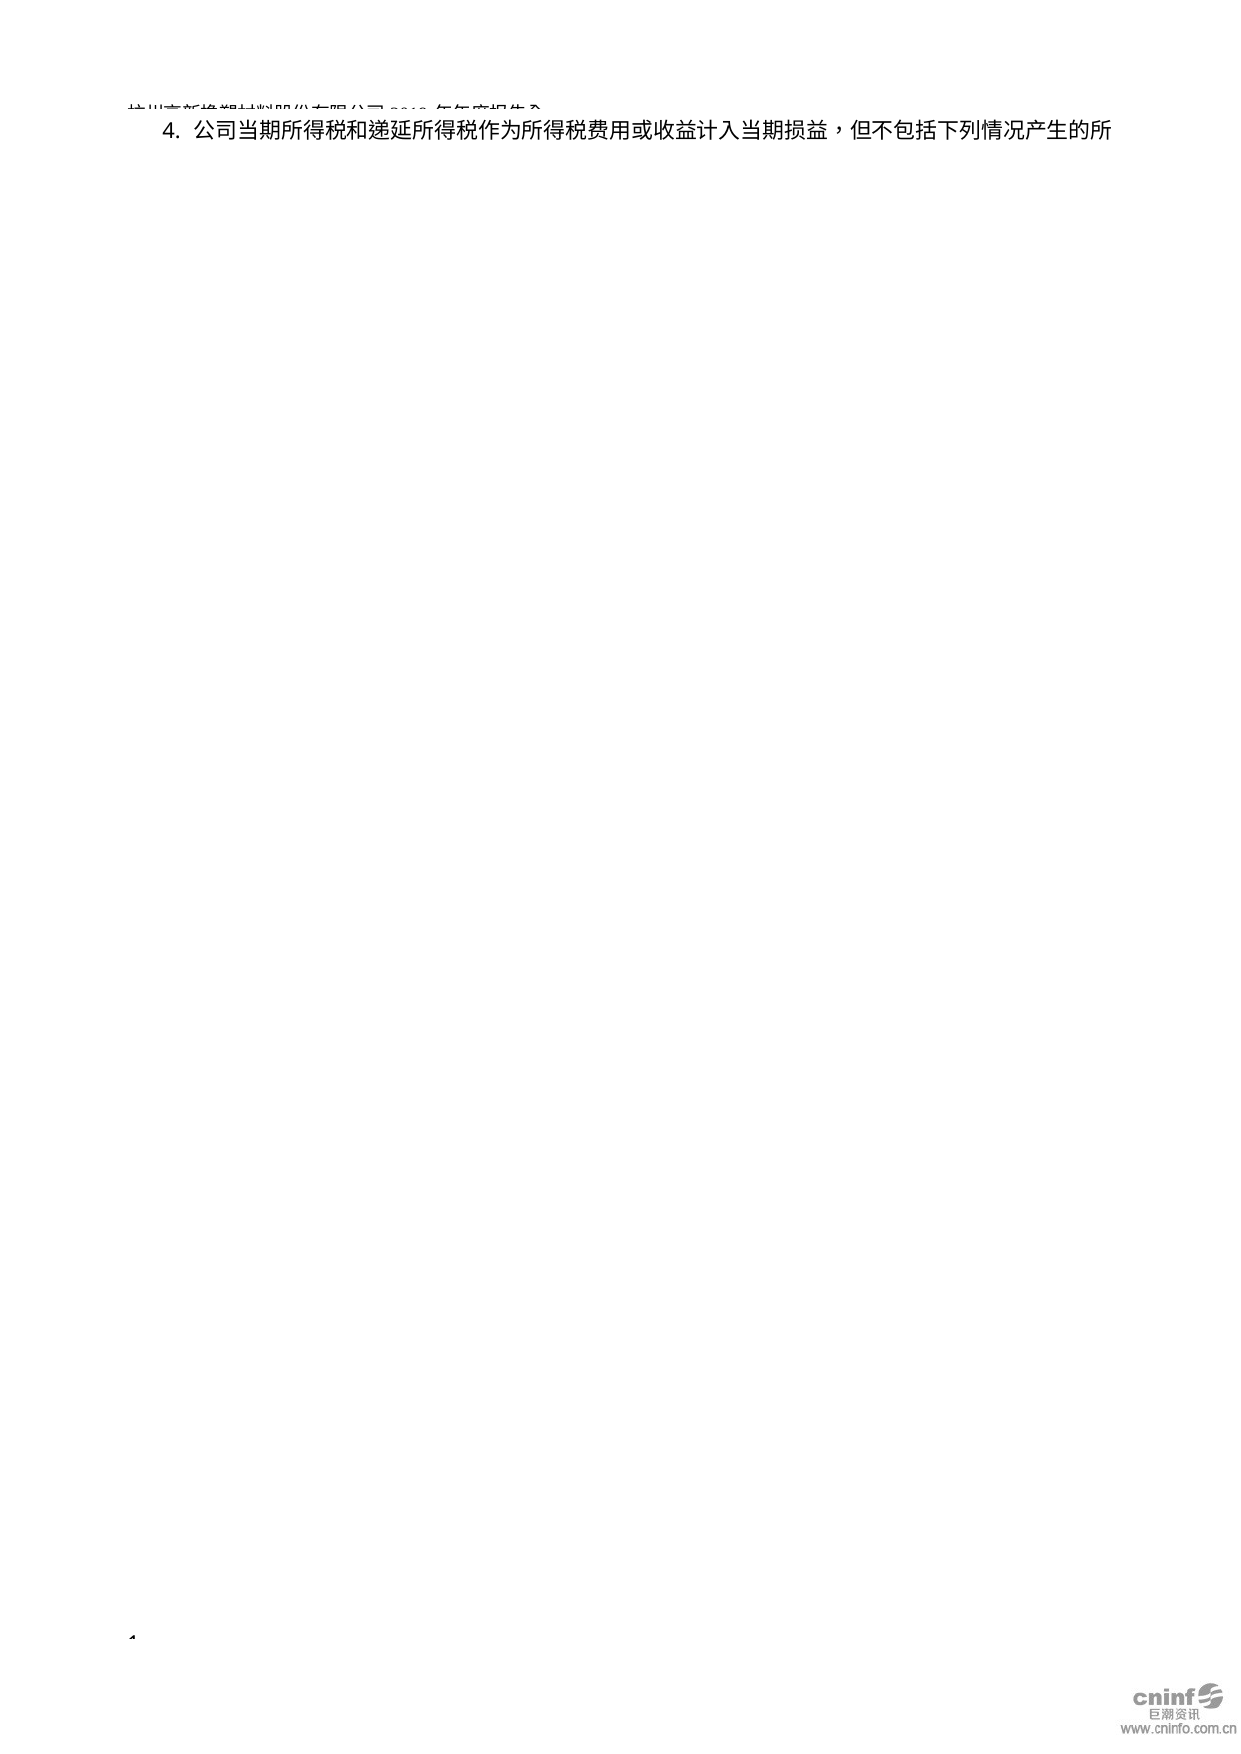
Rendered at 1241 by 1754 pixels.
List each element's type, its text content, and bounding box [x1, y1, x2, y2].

picture [1115, 1680, 1240, 1737]
text 4. 公司当期所得税和递延所得税作为所得税费用或收益计入当期损益，但不包括下列情况产生的所 [162, 114, 1240, 144]
